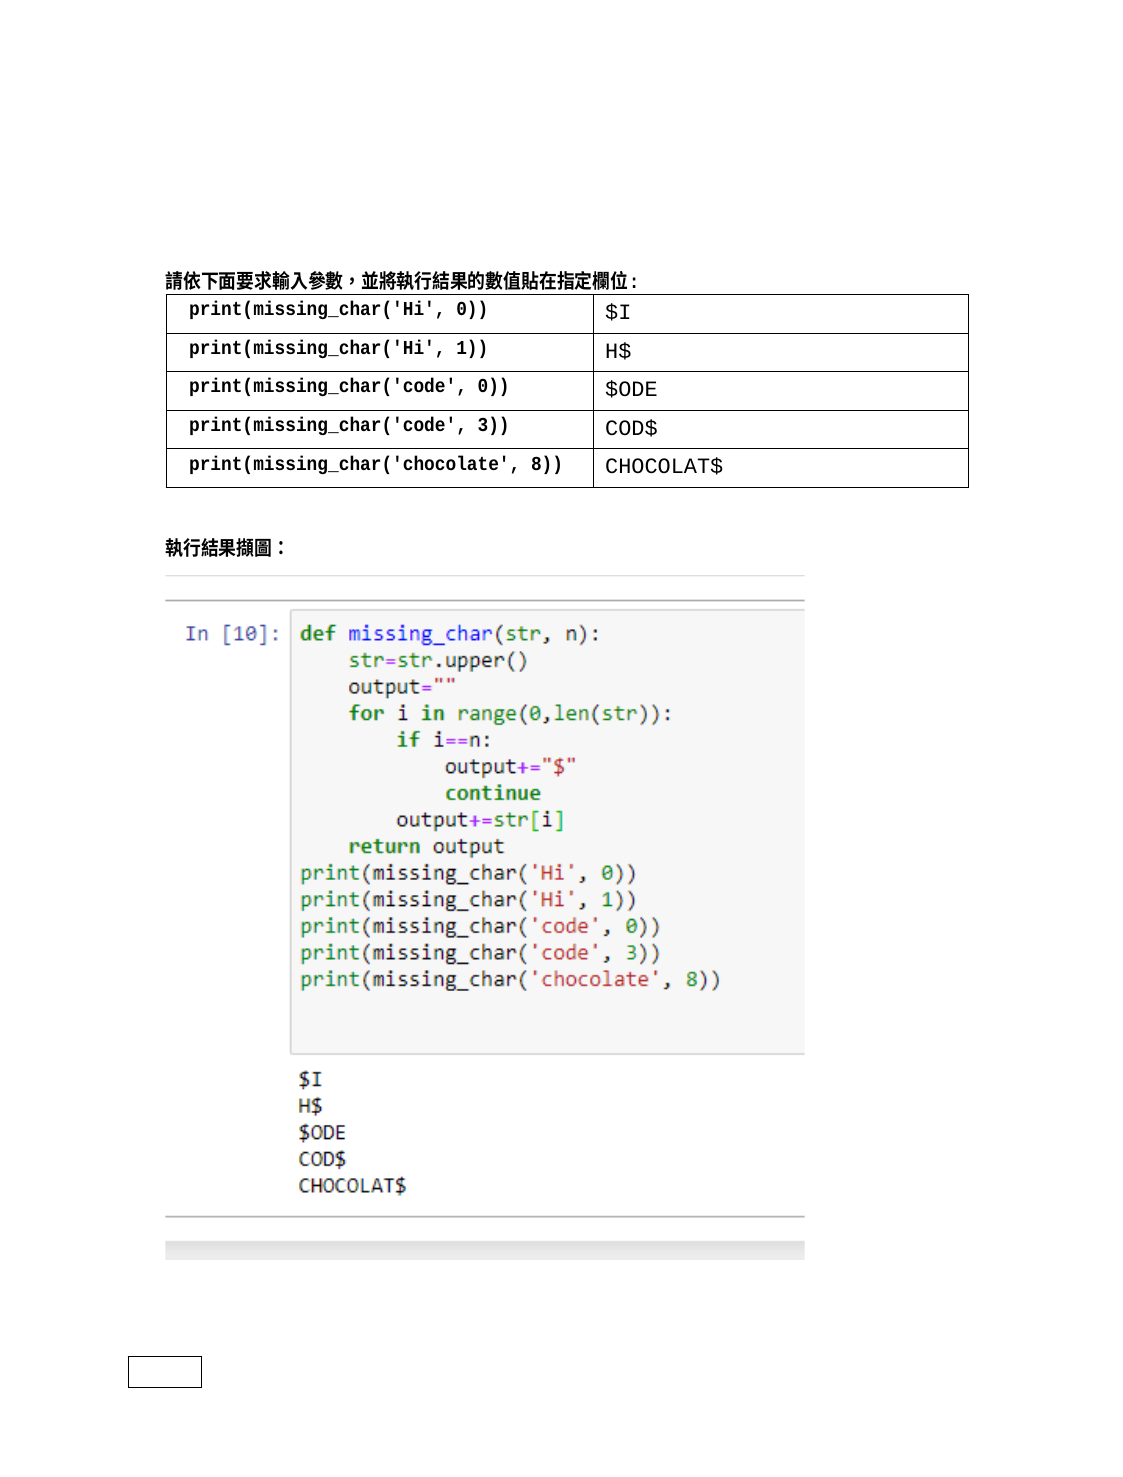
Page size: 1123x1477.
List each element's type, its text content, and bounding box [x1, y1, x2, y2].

list 執行結果擷圖： [165, 532, 957, 561]
list 請依下面要求輸入參數，並將執行結果的數值貼在指定欄位: [165, 265, 957, 294]
table_cell print(missing_char('chocolate', 8)) [167, 449, 593, 487]
table_cell print(missing_char('code', 0)) [167, 372, 593, 409]
table_cell print(missing_char('Hi', 1)) [167, 334, 593, 371]
table_header print(missing_char('Hi', 0)) [167, 295, 593, 332]
picture [165, 575, 805, 1260]
table_cell print(missing_char('code', 3)) [167, 411, 593, 448]
